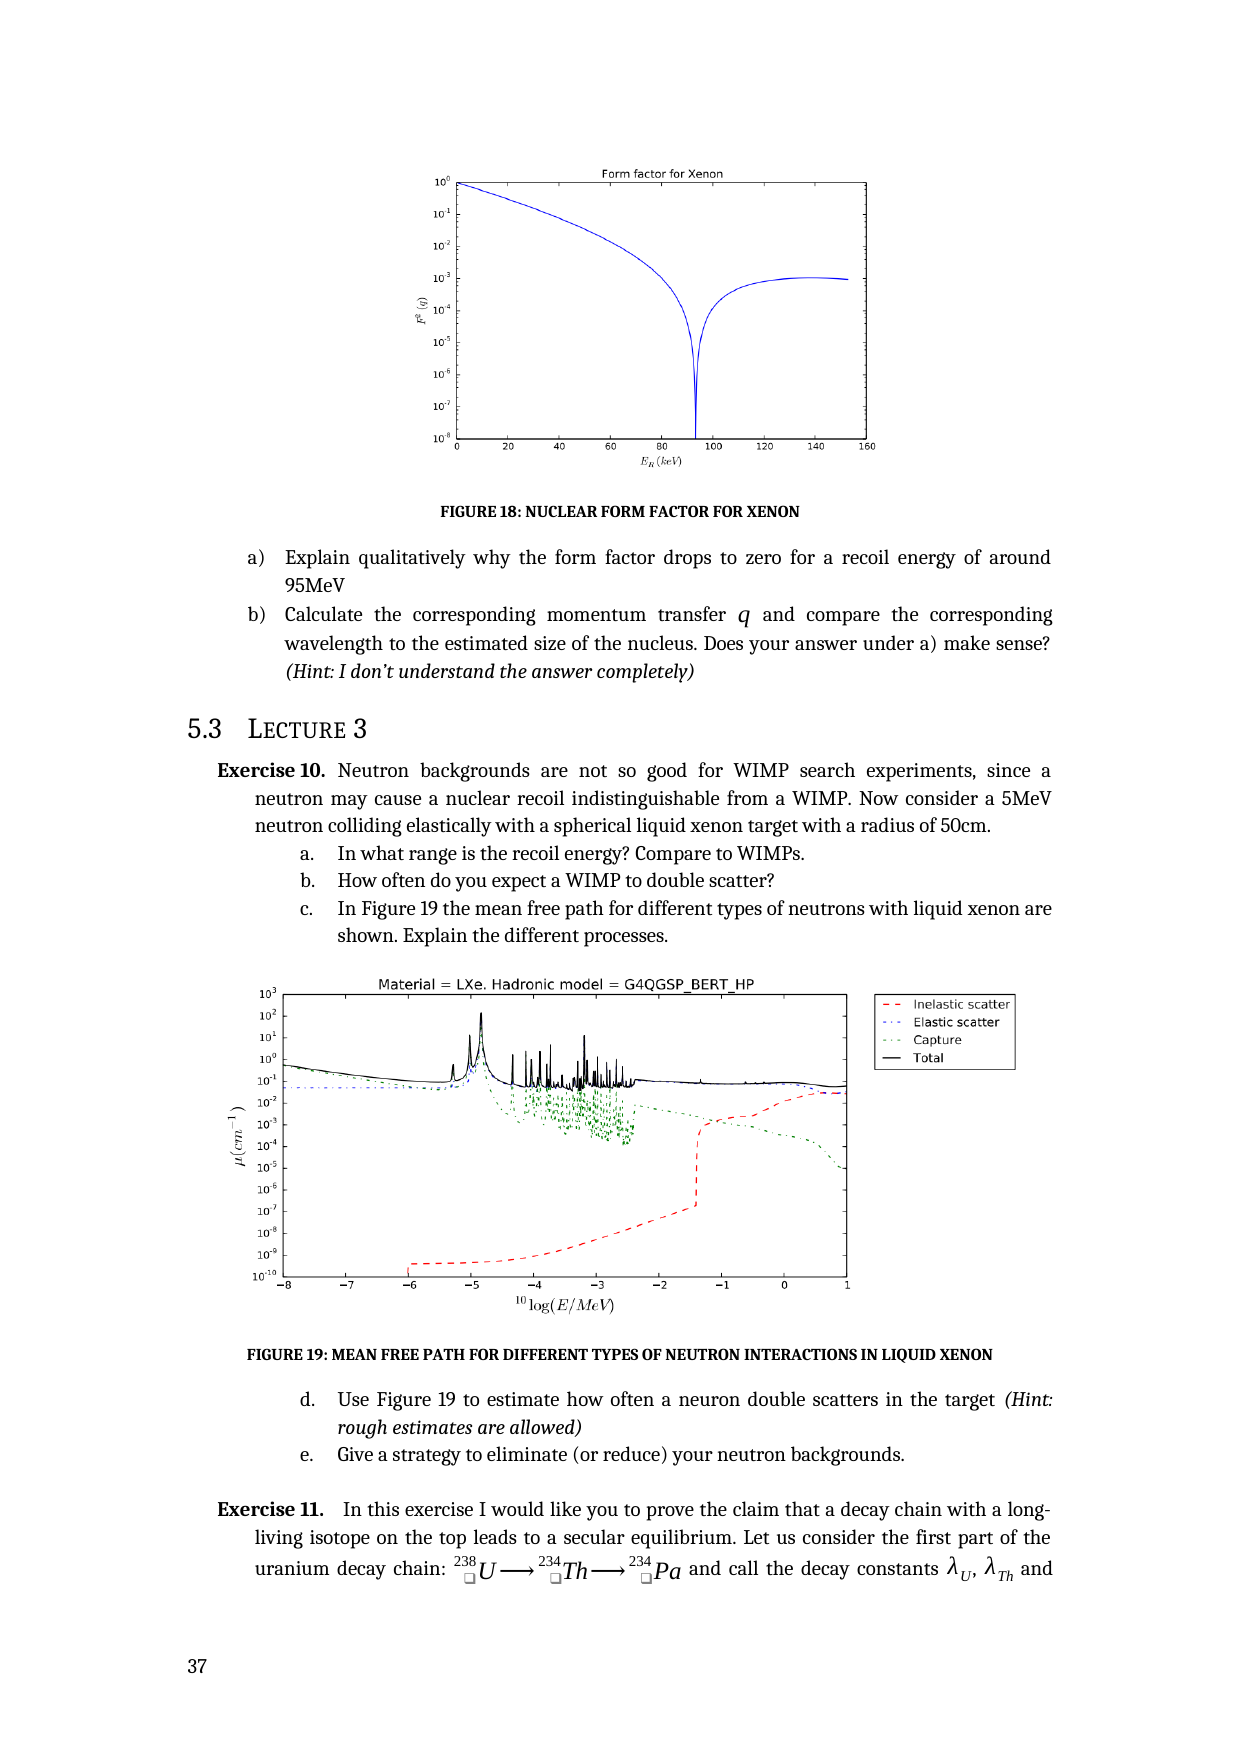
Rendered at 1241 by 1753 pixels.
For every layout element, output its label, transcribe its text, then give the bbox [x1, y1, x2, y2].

list How often do you expect a WIMP to double scatter? [300, 869, 1053, 893]
list Neutron backgrounds are not so good for WIMP search experiments, since a neutron may cause a nuclear recoil indistinguishable from a WIMP. Now consider a 5MeV neutron colliding elastically with a spherical liquid xenon target with a radius of 50cm. [217, 759, 1053, 838]
subtitle Lecture 3 [187, 712, 1053, 745]
list Give a strategy to eliminate (or reduce) your neutron backgrounds. [300, 1443, 1053, 1467]
list In Figure 19 the mean free path for different types of neutrons with liquid xenon are shown. Explain the different processes. [300, 896, 1053, 948]
list In what range is the recoil energy? Compare to WIMPs. [300, 841, 1053, 865]
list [217, 1498, 1053, 1584]
list Use Figure 19 to estimate how often a neuron double scatters in the target (Hint: rough estimates are allowed) [300, 1388, 1053, 1439]
list Explain qualitatively why the form factor drops to zero for a recoil energy of around 95MeV [247, 546, 1053, 597]
list Calculate the corresponding momentum transfer and compare the corresponding wavelength to the estimated size of the nucleus. Does your answer under a) make sense? (Hint: I don’t understand the answer completely) [247, 601, 1053, 683]
